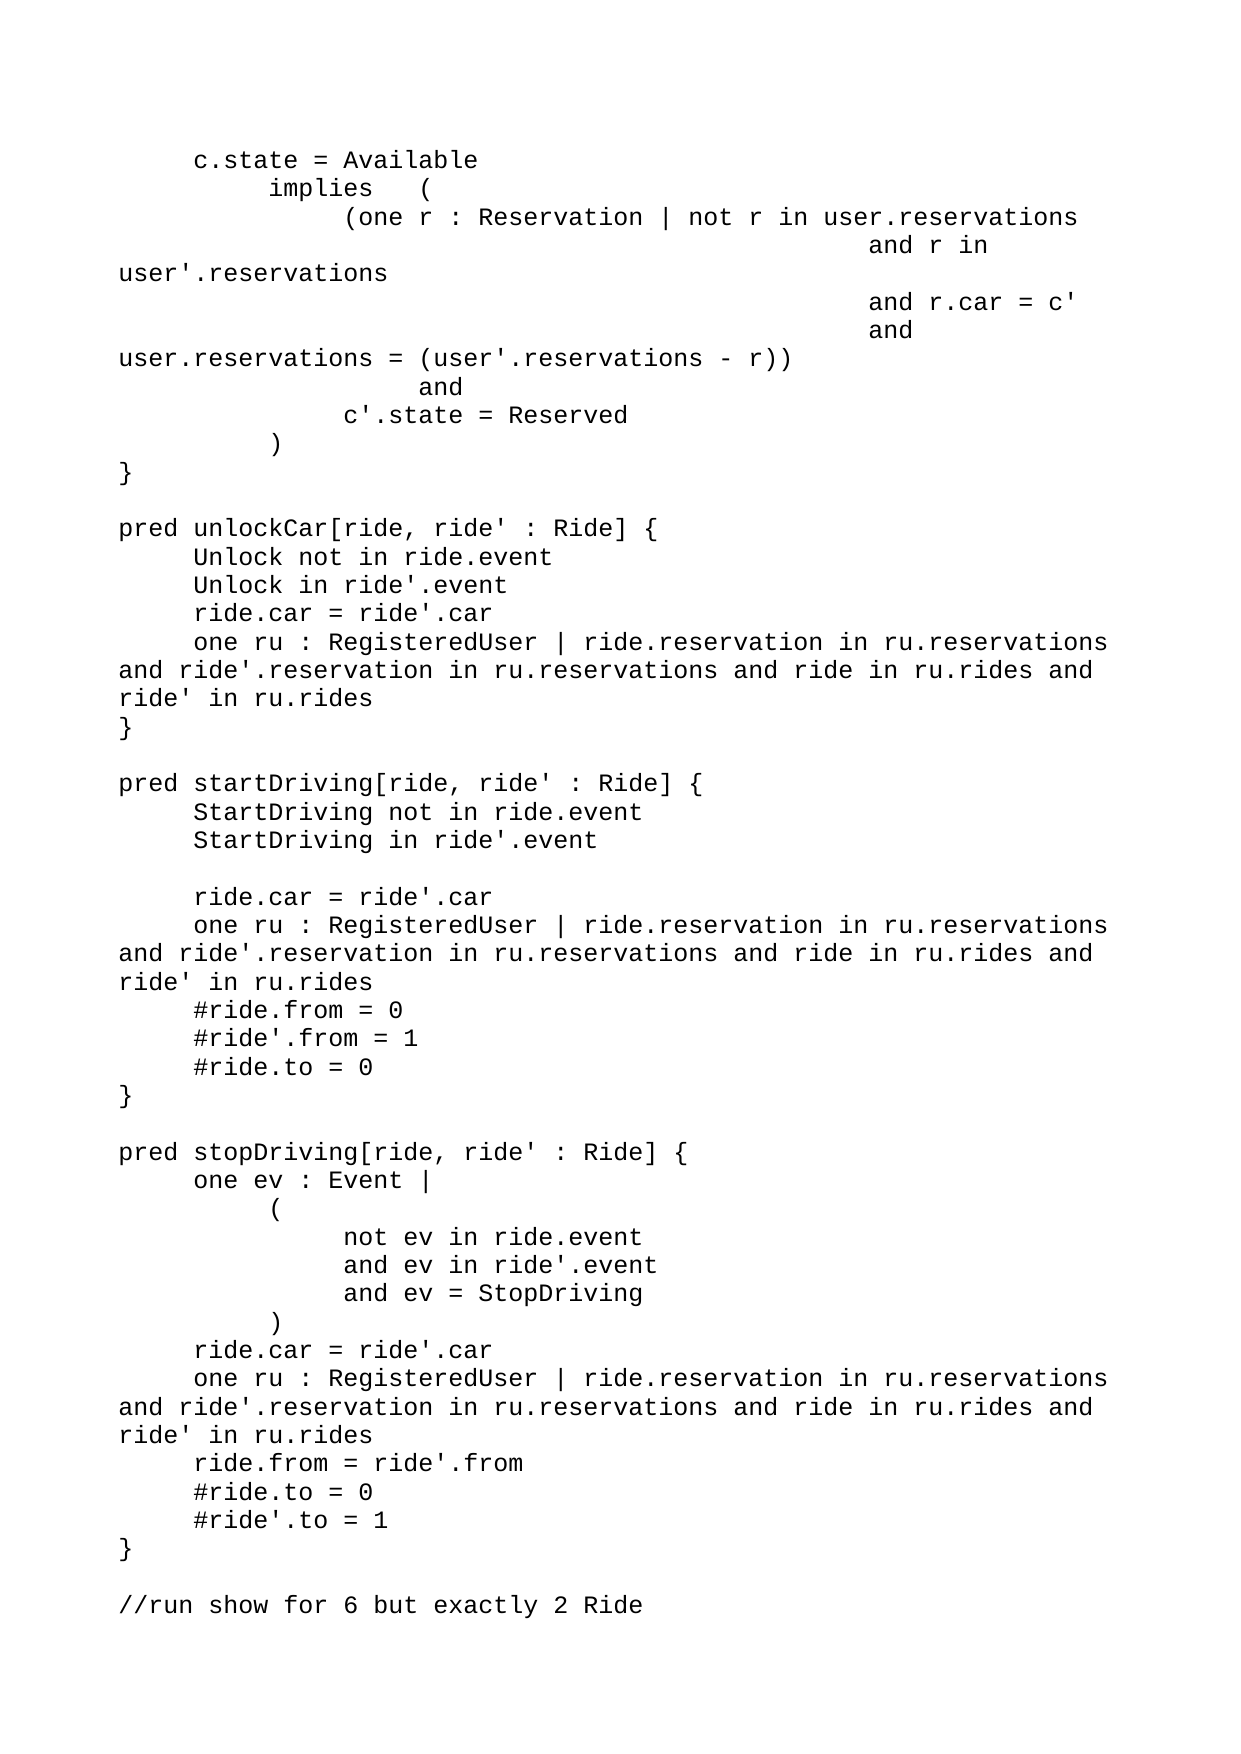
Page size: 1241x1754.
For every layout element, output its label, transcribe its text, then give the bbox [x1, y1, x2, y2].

text #ride.to = 0 [118, 1054, 1122, 1083]
text and user.reservations = (user'.reservations - r)) [118, 318, 1122, 374]
text ) [118, 1309, 1122, 1338]
text ride.car = ride'.car [118, 601, 1122, 629]
text one ev : Event | [118, 1168, 1122, 1196]
text (one r : Reservation | not r in user.reservations [118, 204, 1122, 233]
text ride.from = ride'.from [118, 1451, 1122, 1479]
text ) [118, 431, 1122, 459]
text StartDriving not in ride.event [118, 799, 1122, 828]
text } [118, 1083, 1122, 1111]
text and ev = StopDriving [118, 1281, 1122, 1309]
text #ride'.from = 1 [118, 1026, 1122, 1054]
text and r.car = c' [118, 289, 1122, 318]
text one ru : RegisteredUser | ride.reservation in ru.reservations and ride'.reservation in ru.reservations and ride in ru.rides and ride' in ru.rides [118, 913, 1122, 998]
text Unlock not in ride.event [118, 544, 1122, 573]
text one ru : RegisteredUser | ride.reservation in ru.reservations and ride'.reservation in ru.reservations and ride in ru.rides and ride' in ru.rides [118, 1366, 1122, 1451]
text implies ( [118, 176, 1122, 204]
text c.state = Available [118, 148, 1122, 176]
text #ride'.to = 1 [118, 1508, 1122, 1536]
text ( [118, 1196, 1122, 1224]
text not ev in ride.event [118, 1224, 1122, 1253]
text ride.car = ride'.car [118, 884, 1122, 913]
text pred unlockCar[ride, ride' : Ride] { [118, 516, 1122, 544]
text } [118, 714, 1122, 743]
text and r in user'.reservations [118, 233, 1122, 289]
text and ev in ride'.event [118, 1253, 1122, 1281]
text one ru : RegisteredUser | ride.reservation in ru.reservations and ride'.reservation in ru.reservations and ride in ru.rides and ride' in ru.rides [118, 629, 1122, 714]
text #ride.to = 0 [118, 1479, 1122, 1508]
text pred startDriving[ride, ride' : Ride] { [118, 771, 1122, 799]
text StartDriving in ride'.event [118, 828, 1122, 856]
text ride.car = ride'.car [118, 1338, 1122, 1366]
text c'.state = Reserved [118, 403, 1122, 431]
text } [118, 459, 1122, 488]
text //run show for 6 but exactly 2 Ride [118, 1593, 1122, 1621]
text } [118, 1536, 1122, 1564]
text Unlock in ride'.event [118, 573, 1122, 601]
text pred stopDriving[ride, ride' : Ride] { [118, 1139, 1122, 1168]
text and [118, 374, 1122, 403]
text #ride.from = 0 [118, 998, 1122, 1026]
